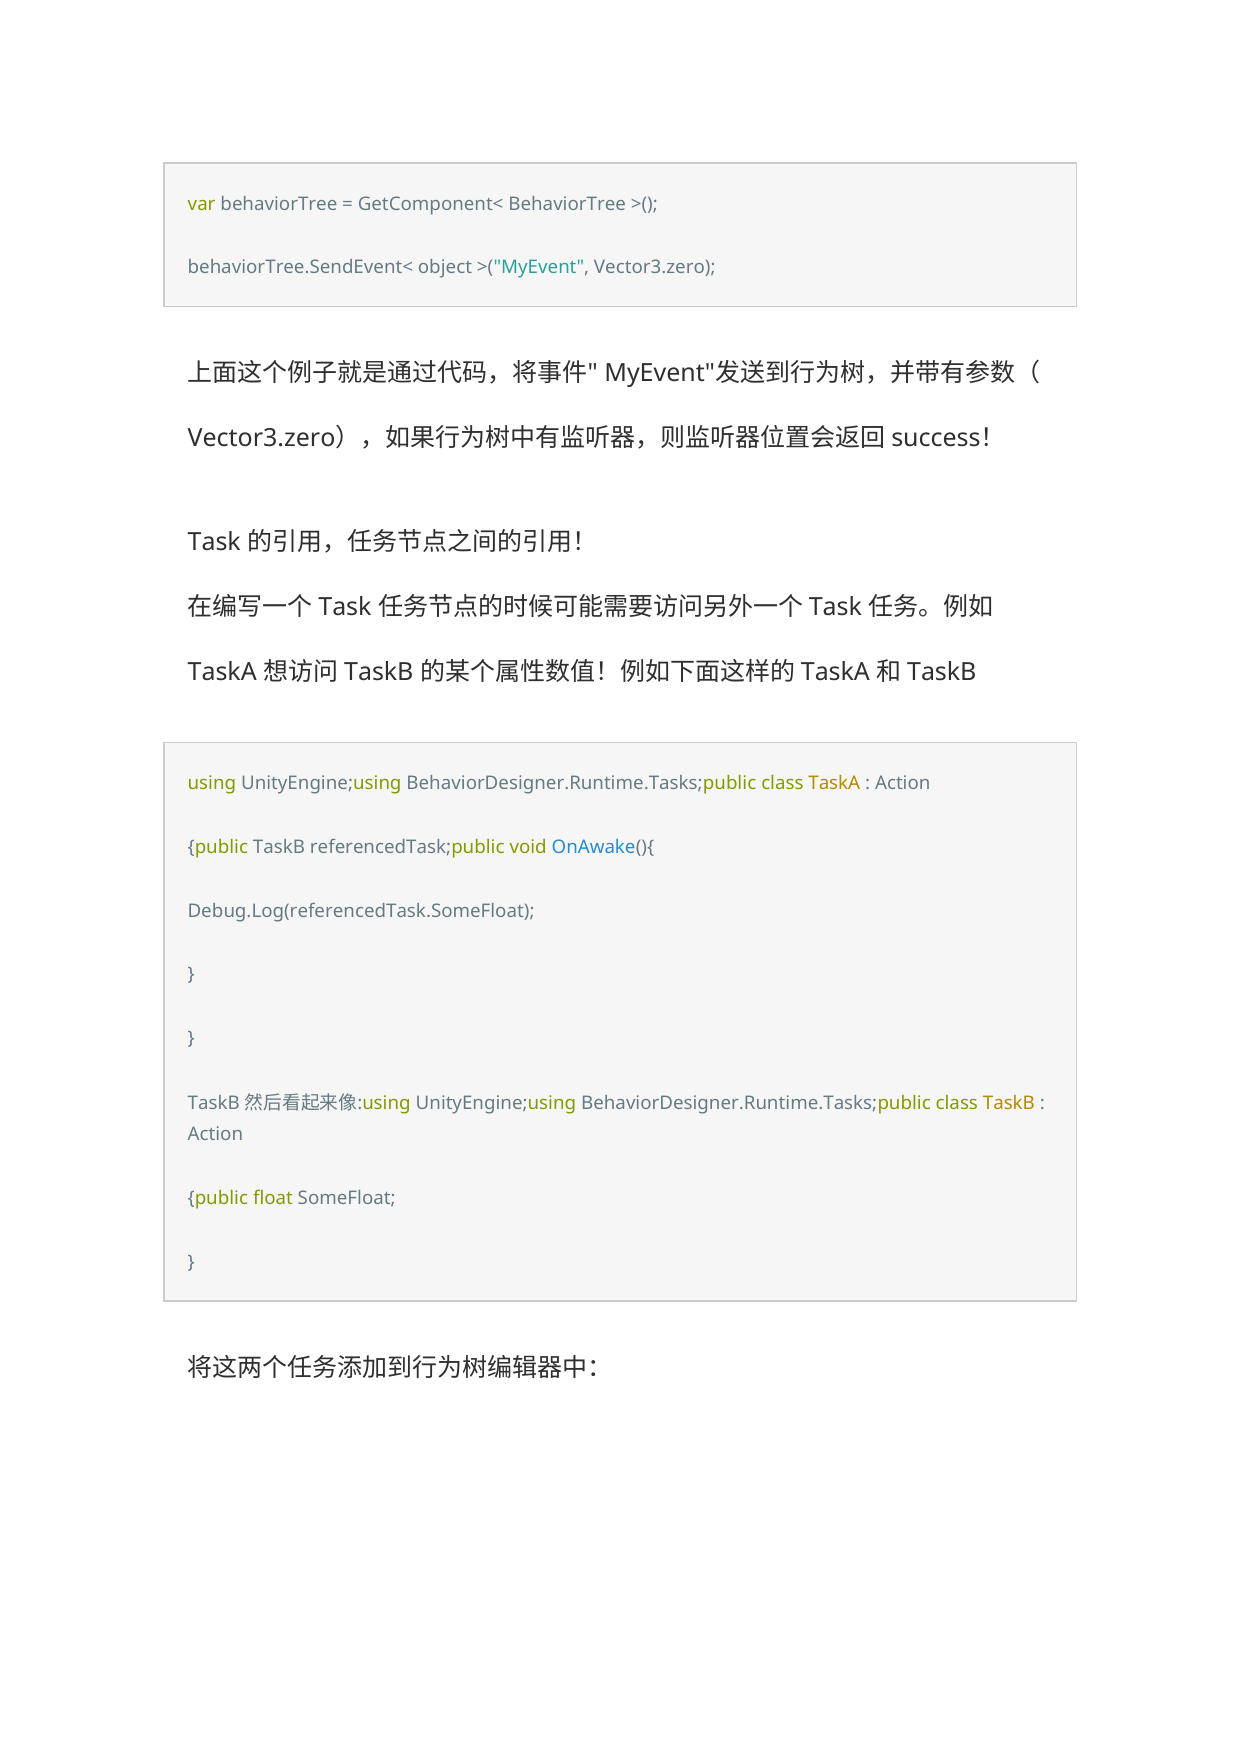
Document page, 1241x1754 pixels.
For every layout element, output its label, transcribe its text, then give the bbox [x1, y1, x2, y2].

text var behaviorTree = GetComponent< BehaviorTree >(); [165, 164, 1076, 219]
text {public TaskB referencedTask;public void OnAwake(){ [165, 805, 1076, 862]
text 上面这个例子就是通过代码，将事件" MyEvent"发送到行为树，并带有参数（ Vector3.zero），如果行为树中有监听器，则监听器位置会返回 success！ [187, 338, 1053, 468]
text } [165, 997, 1076, 1053]
text using UnityEngine;using BehaviorDesigner.Runtime.Tasks;public class TaskA : Action [165, 743, 1076, 798]
text {public float SomeFloat; [165, 1157, 1076, 1213]
text } [165, 1220, 1076, 1300]
text behaviorTree.SendEvent< object >("MyEvent", Vector3.zero); [165, 226, 1076, 306]
text TaskB 然后看起来像:using UnityEngine;using BehaviorDesigner.Runtime.Tasks;public class TaskB : Action [165, 1060, 1076, 1150]
text 将这两个任务添加到行为树编辑器中： [187, 1333, 1053, 1398]
text } [165, 933, 1076, 990]
text Task 的引用，任务节点之间的引用！ 在编写一个 Task 任务节点的时候可能需要访问另外一个 Task 任务。例如 TaskA 想访问 TaskB 的某个属性数值！例如下面这样的 TaskA 和 TaskB [187, 507, 1053, 702]
text Debug.Log(referencedTask.SomeFloat); [165, 869, 1076, 926]
